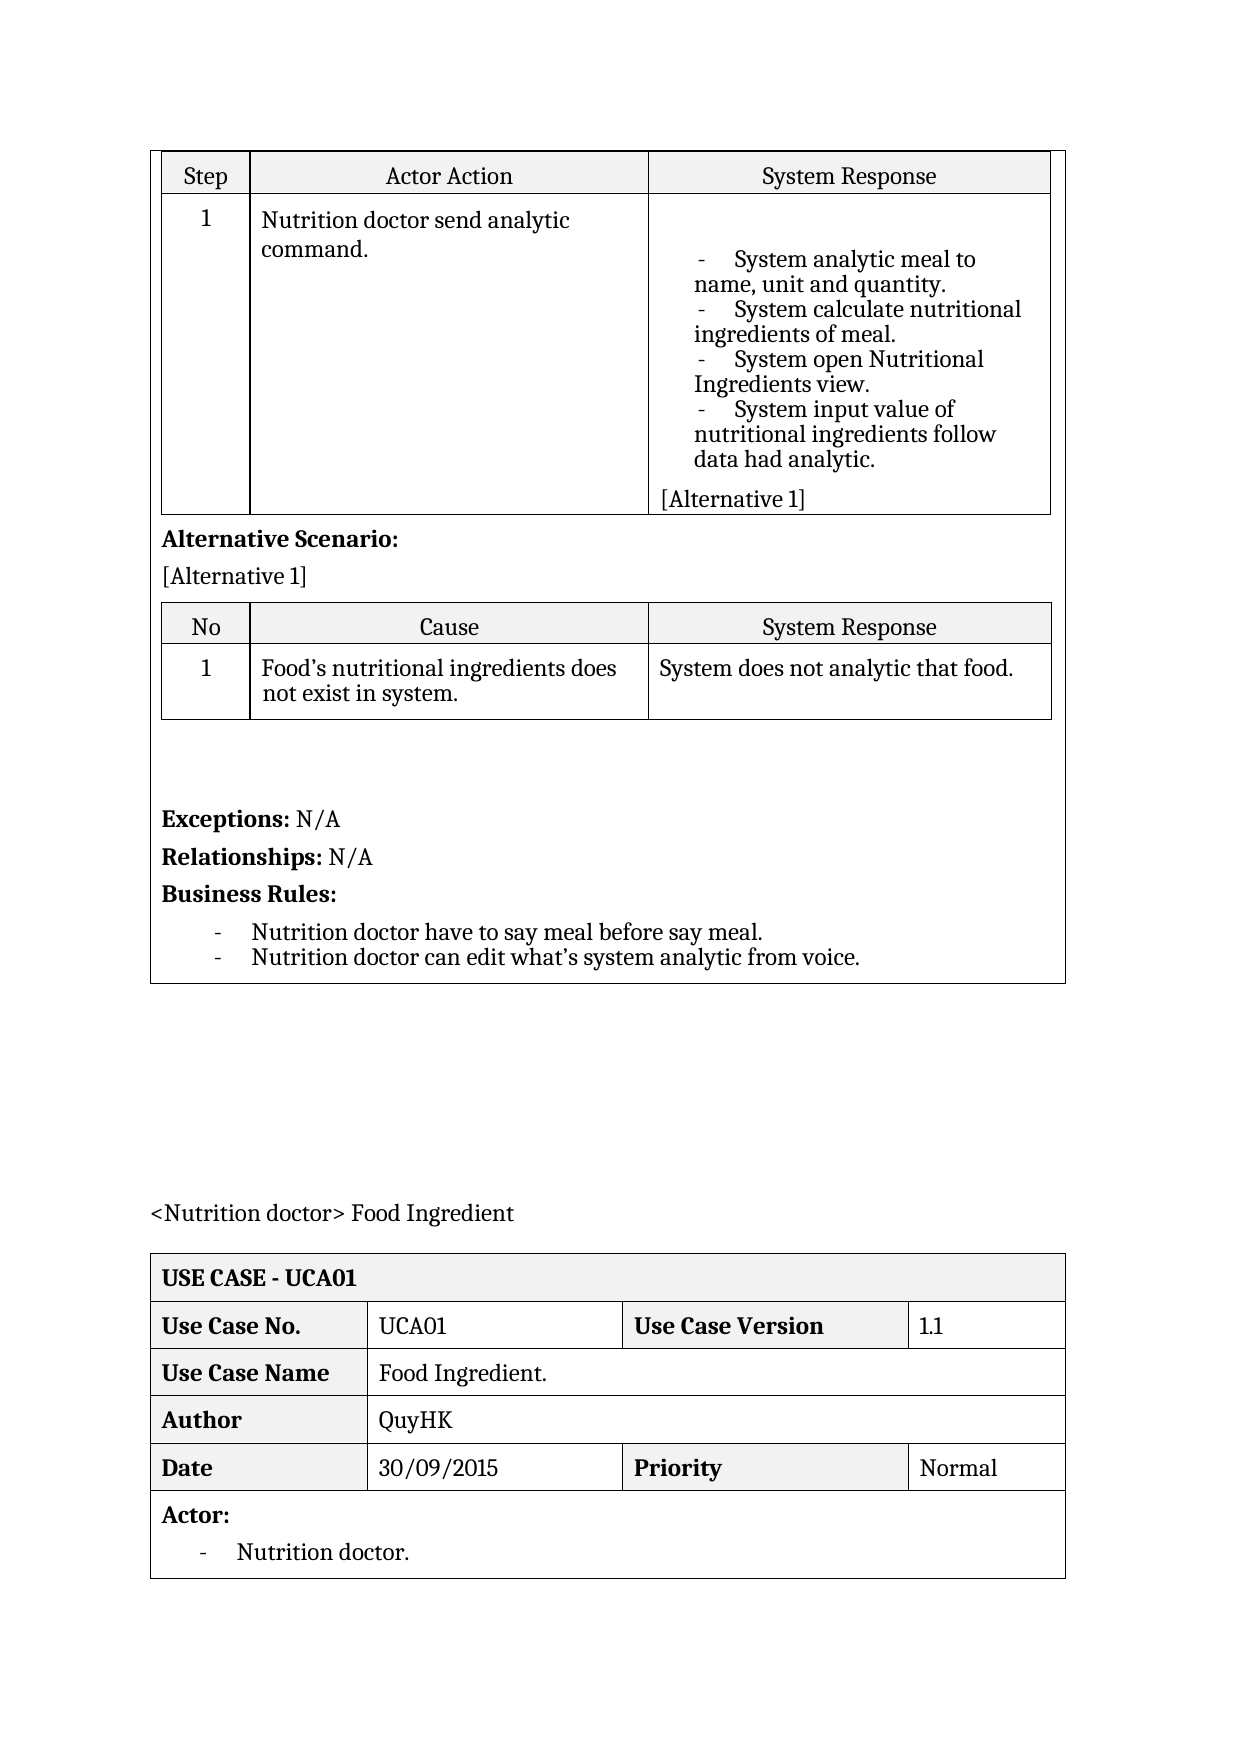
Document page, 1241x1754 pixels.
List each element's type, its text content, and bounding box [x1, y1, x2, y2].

table_cell Use Case Version [623, 1302, 908, 1348]
table_cell Food Ingredient. [368, 1349, 1065, 1395]
table_header USE CASE - UCA01 [151, 1254, 1065, 1301]
text <Nutrition doctor> Food Ingredient [150, 1199, 1090, 1228]
table_cell 1.1 [909, 1302, 1065, 1348]
table_cell 30/09/2015 [368, 1444, 622, 1490]
table_cell Priority [623, 1444, 908, 1490]
table_cell Normal [909, 1444, 1065, 1490]
table_cell QuyHK [368, 1396, 1065, 1442]
table_cell Use Case No. [151, 1302, 367, 1348]
table_cell Author [151, 1396, 367, 1442]
table_cell UCA01 [368, 1302, 622, 1348]
table_cell Use Case Name [151, 1349, 367, 1395]
table_cell Date [151, 1444, 367, 1490]
